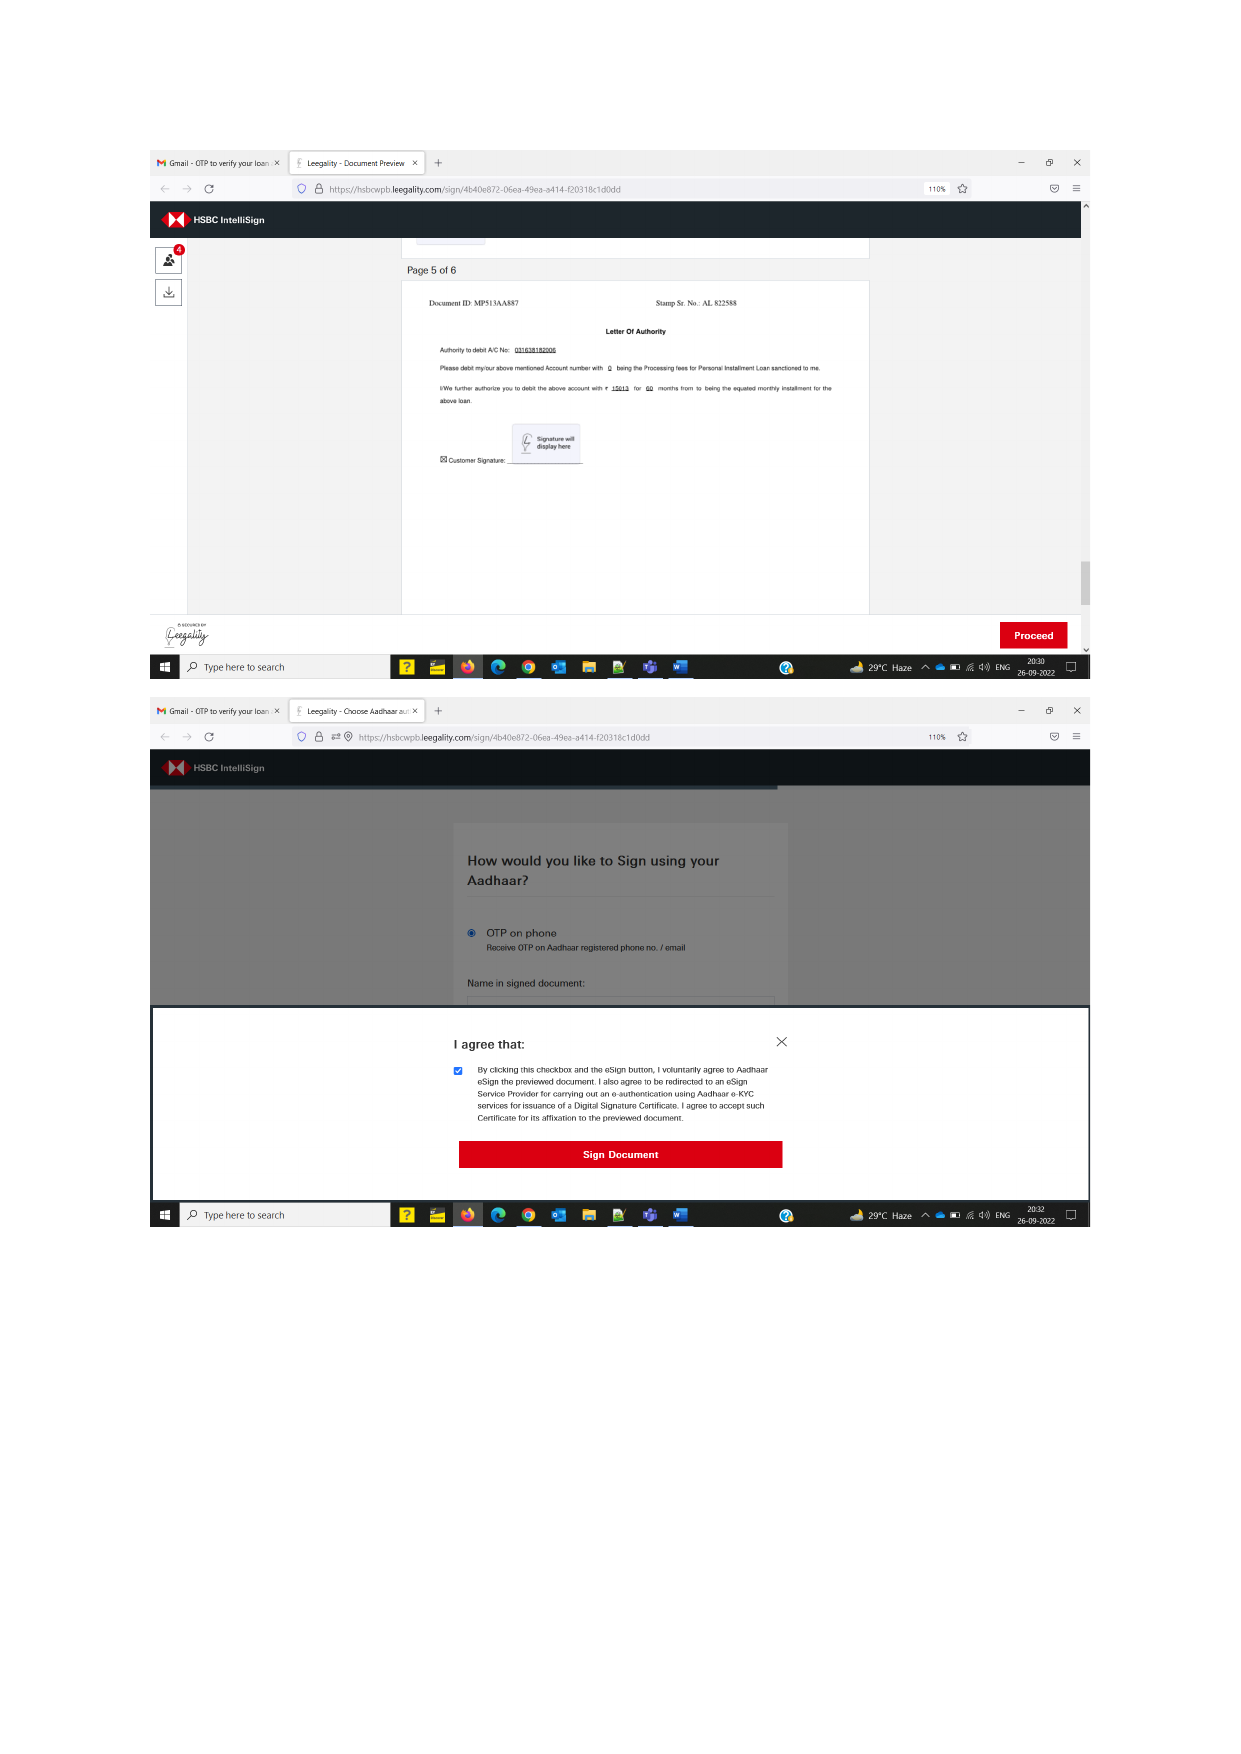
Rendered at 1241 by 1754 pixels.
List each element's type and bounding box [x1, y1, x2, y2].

picture [150, 697, 1091, 1227]
picture [150, 150, 1091, 679]
